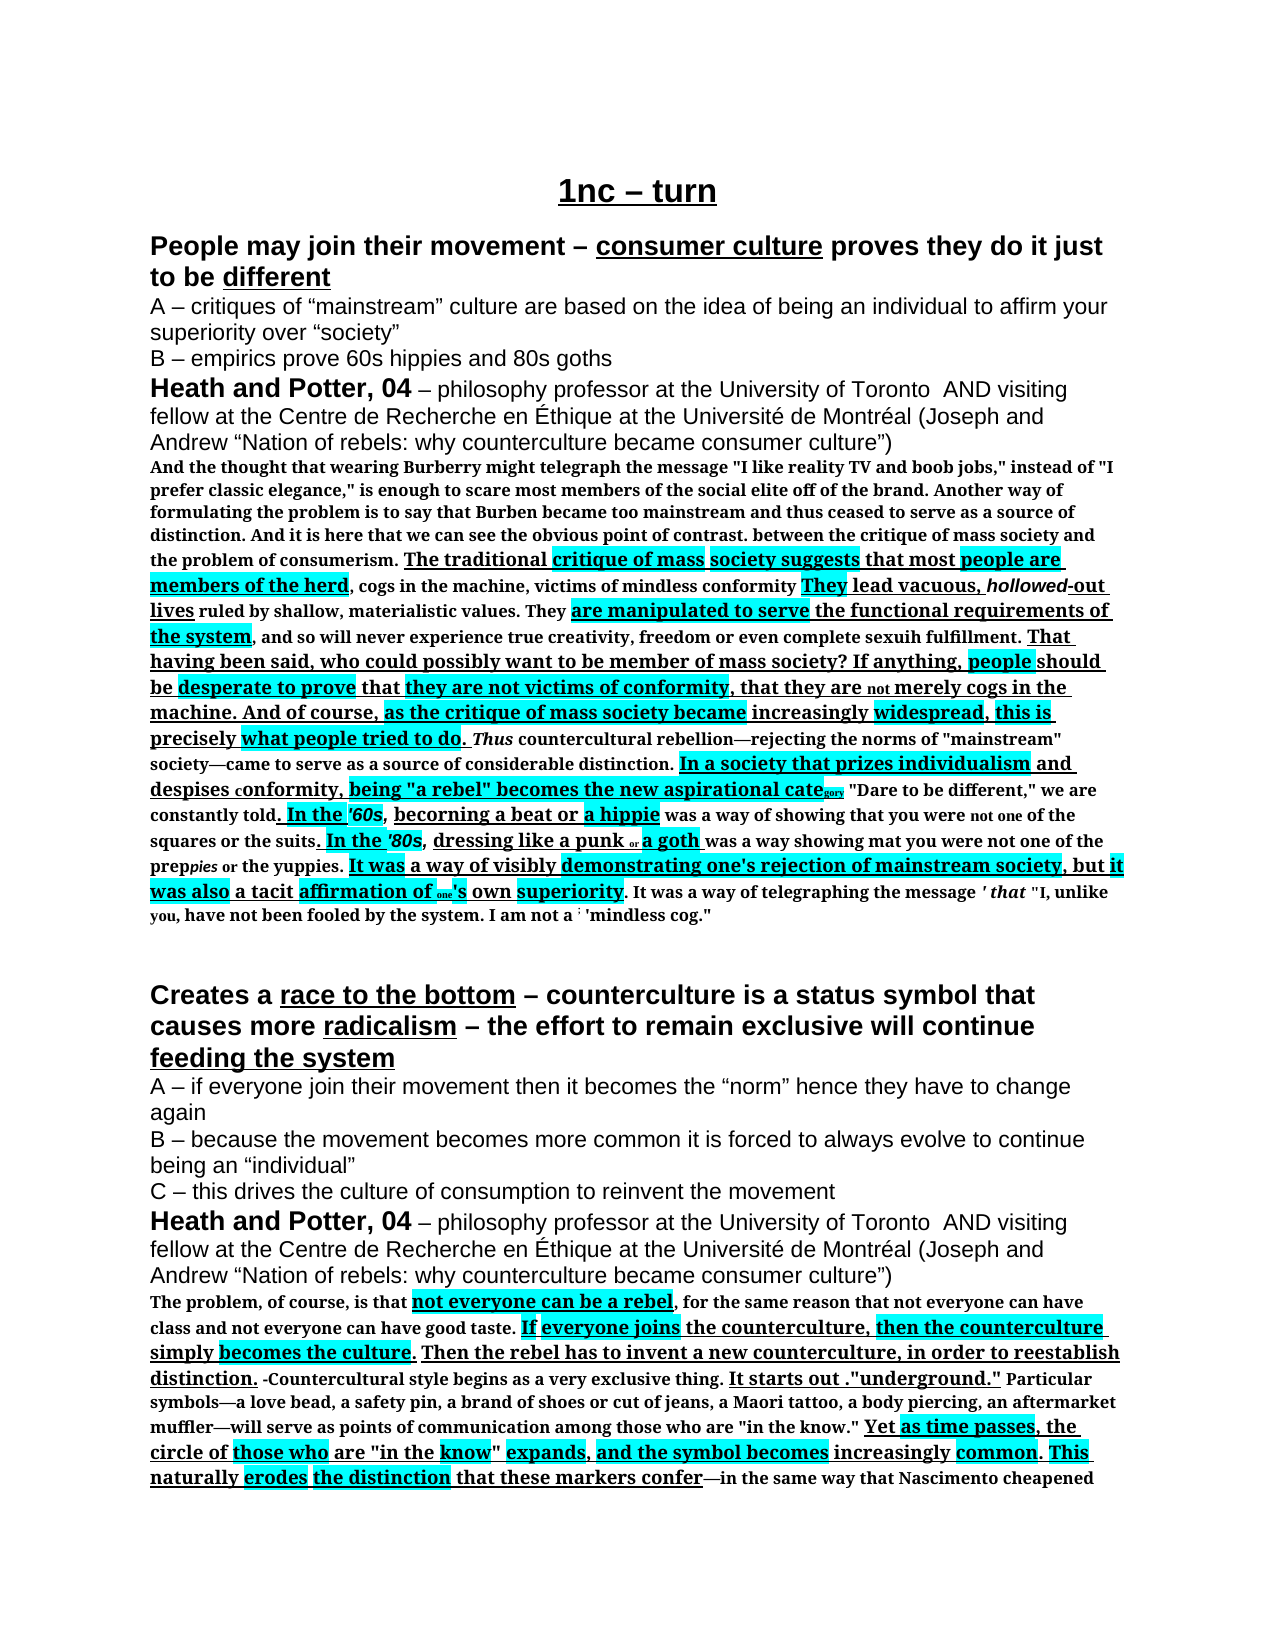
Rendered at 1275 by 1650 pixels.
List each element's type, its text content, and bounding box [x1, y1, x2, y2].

subtitle 1nc – turn [150, 171, 1125, 209]
subtitle Creates a race to the bottom – counterculture is a status symbol that causes more radicalism – the effort to remain exclusive will continue feeding the system [150, 979, 1125, 1073]
text B – because the movement becomes more common it is forced to always evolve to continue being an “individual” [150, 1126, 1125, 1178]
text Heath and Potter, 04 – philosophy professor at the University of Toronto AND visiting fellow at the Centre de Recherche en Éthique at the Université de Montréal (Joseph and Andrew “Nation of rebels: why counterculture became consumer culture”) [150, 372, 1125, 456]
text Heath and Potter, 04 – philosophy professor at the University of Toronto AND visiting fellow at the Centre de Recherche en Éthique at the Université de Montréal (Joseph and Andrew “Nation of rebels: why counterculture became consumer culture”) [150, 1205, 1125, 1289]
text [150, 1289, 1125, 1490]
text And the thought that wearing Burberry might telegraph the message "I like reality TV and boob jobs," instead of "I prefer classic elegance," is enough to scare most members of the social elite off of the brand. Another way of formulating the problem is to say that Burben became too mainstream and thus ceased to serve as a source of distinction. And it is here that we can see the obvious point of contrast. between the critique of mass society and the problem of consumerism. The traditional critique of mass society suggests that most people are members of the herd, cogs in the machine, victims of mindless conformity They lead vacuous, hollowed-out lives ruled by shallow, materialistic values. They are manipulated to serve the functional requirements of the system, and so will never experience true creativity, freedom or even complete sexuih fulfillment. That having been said, who could possibly want to be member of mass society? If anything, people should be desperate to prove that they are not victims of conformity, that they are not merely cogs in the machine. And of course, as the critique of mass society became increasingly widespread, this is precisely what people tried to do. Thus countercultural rebellion—rejecting the norms of "mainstream" society—came to serve as a source of considerable distinction. In a society that prizes individualism and despises conformity, being "a rebel" becomes the new aspirational category "Dare to be different," we are constantly told. In the '60s, becorning a beat or a hippie was a way of showing that you were not one of the squares or the suits. In the '80s, dressing like a punk or a goth was a way showing mat you were not one of the preppies or the yuppies. It was a way of visibly demonstrating one's rejection of mainstream society, but it was also a tacit affirmation of one's own superiority. It was a way of telegraphing the message ' that "I, unlike you, have not been fooled by the system. I am not a ; 'mindless cog." [150, 456, 1125, 926]
text C – this drives the culture of consumption to reinvent the movement [150, 1178, 1125, 1205]
subtitle People may join their movement – consumer culture proves they do it just to be different [150, 230, 1125, 293]
text A – if everyone join their movement then it becomes the “norm” hence they have to change again [150, 1073, 1125, 1126]
text A – critiques of “mainstream” culture are based on the idea of being an individual to affirm your superiority over “society” [150, 293, 1125, 345]
text B – empirics prove 60s hippies and 80s goths [150, 345, 1125, 372]
